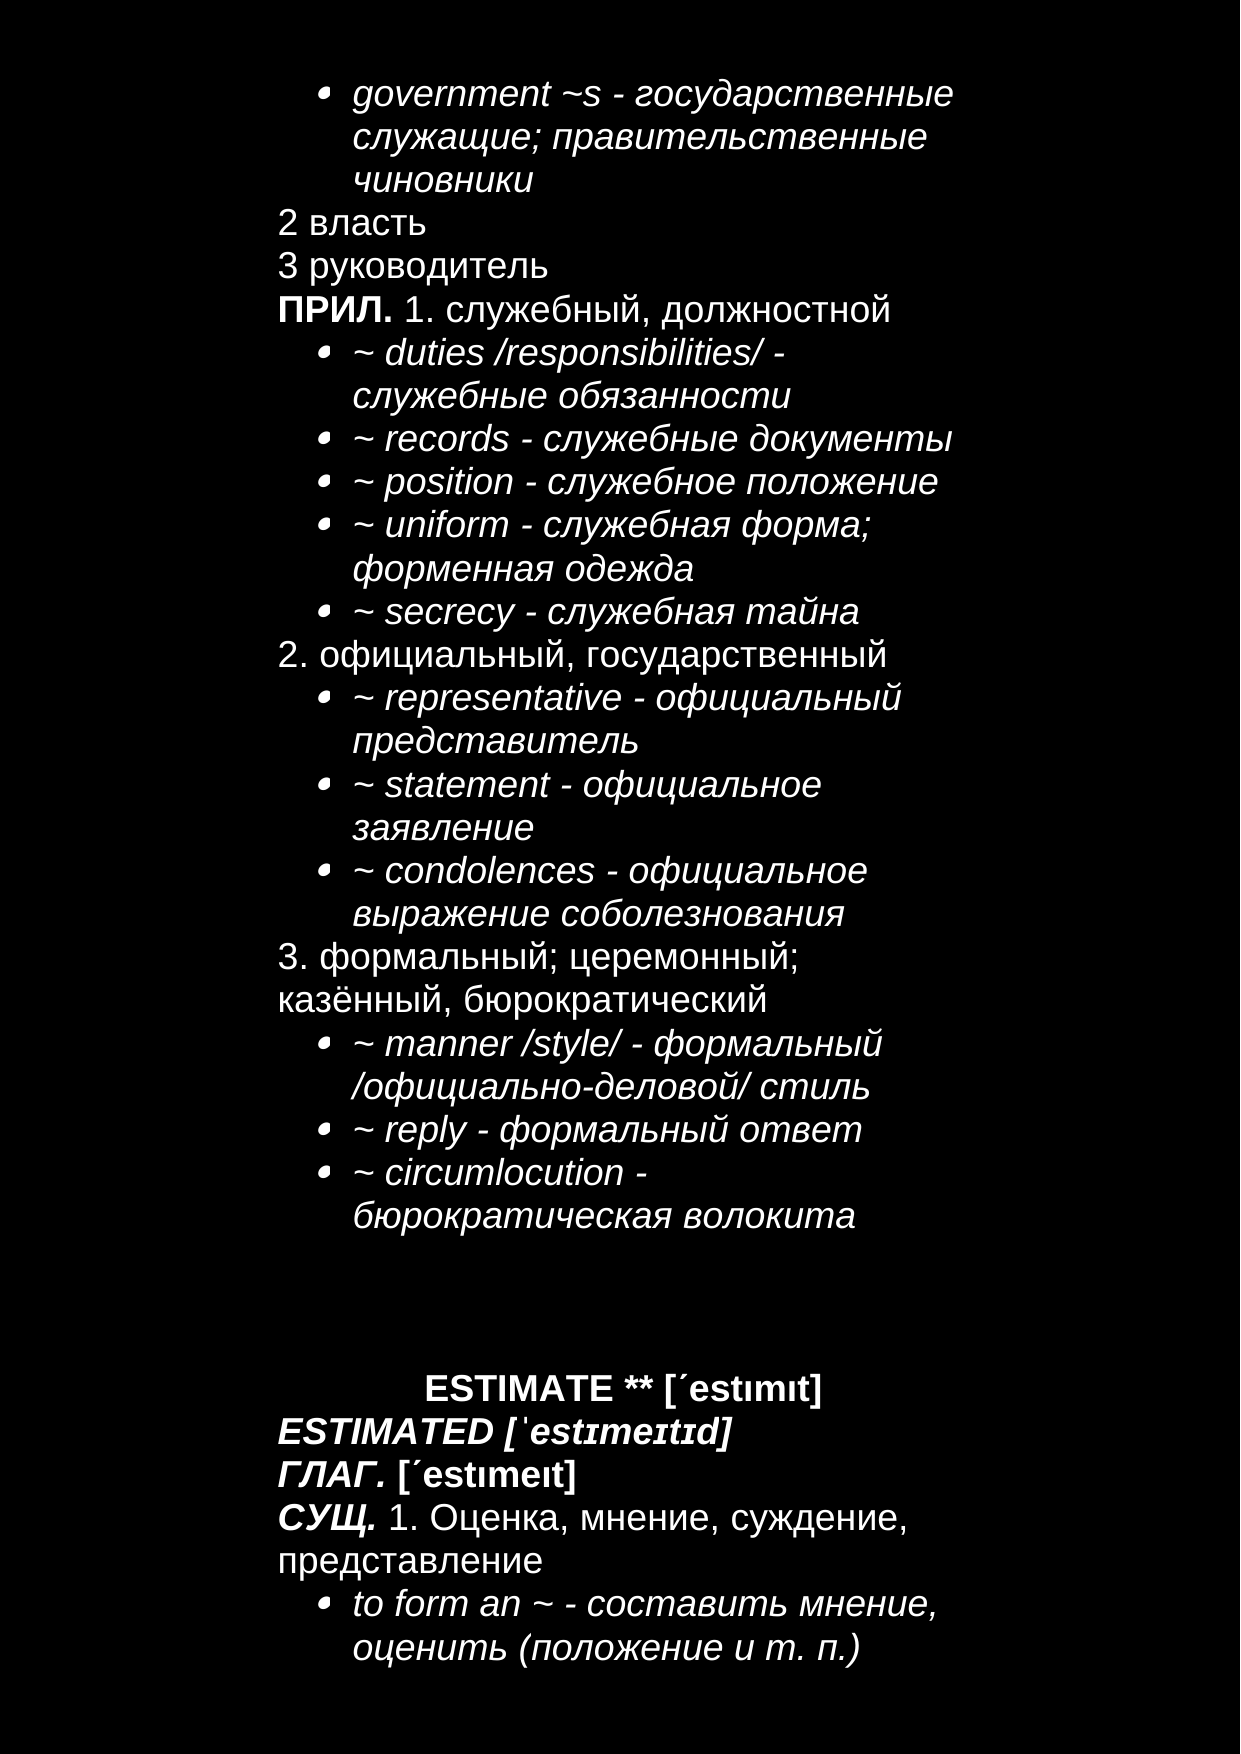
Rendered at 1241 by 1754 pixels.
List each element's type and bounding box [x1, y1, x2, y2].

table_header [270, 62, 976, 1677]
